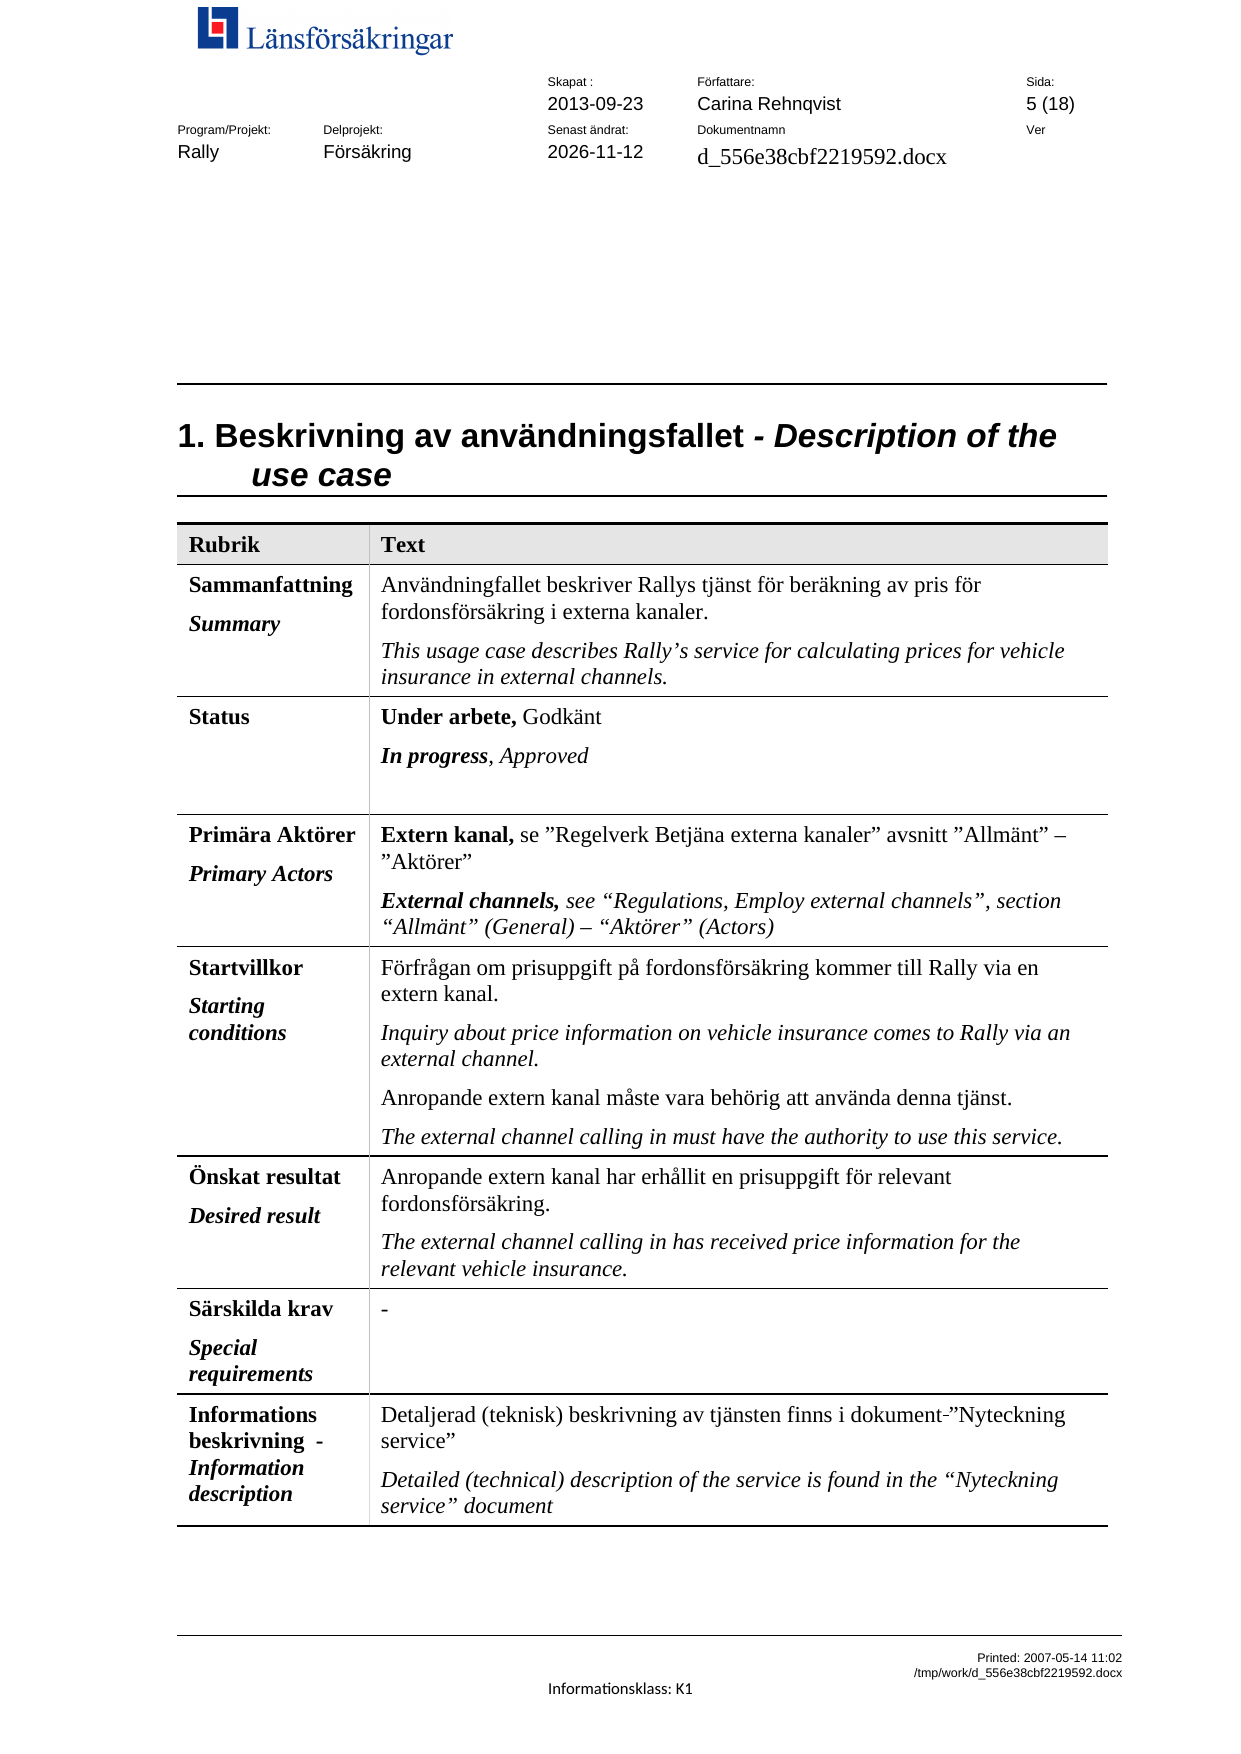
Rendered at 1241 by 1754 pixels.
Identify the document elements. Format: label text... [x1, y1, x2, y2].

table_cell Status [177, 697, 369, 814]
table_cell Anropande extern kanal har erhållit en prisuppgift för relevant fordonsförsäkring. The external channel calling in has received price information for the relevant vehicle insurance. [370, 1157, 1108, 1287]
table_cell Önskat resultat Desired result [177, 1157, 369, 1287]
table_header Rubrik [177, 525, 369, 564]
table_cell Särskilda krav Special requirements [177, 1289, 369, 1393]
table_cell Informations beskrivning - Information description [177, 1395, 369, 1525]
table_cell Användningfallet beskriver Rallys tjänst för beräkning av pris för fordonsförsäkring i externa kanaler. This usage case describes Rally’s service for calculating prices for vehicle insurance in external channels. [370, 565, 1108, 696]
table_cell Sammanfattning Summary [177, 565, 369, 696]
table_cell Startvillkor Starting conditions [177, 947, 369, 1155]
table_header Text [370, 525, 1108, 564]
table_cell Extern kanal, se ”Regelverk Betjäna externa kanaler” avsnitt ”Allmänt” – ”Aktörer” External channels, see “Regulations, Employ external channels”, section “Allmänt” (General) – “Aktörer” (Actors) [370, 815, 1108, 946]
picture [197, 7, 453, 58]
table_cell Primära Aktörer Primary Actors [177, 815, 369, 946]
table_cell Under arbete, Godkänt In progress, Approved [370, 697, 1108, 814]
table_cell - [370, 1289, 1108, 1393]
table_cell Detaljerad (teknisk) beskrivning av tjänsten finns i dokument ”Nyteckning service” Detailed (technical) description of the service is found in the “Nyteckning service” document [370, 1395, 1108, 1525]
table_cell Förfrågan om prisuppgift på fordonsförsäkring kommer till Rally via en extern kanal. Inquiry about price information on vehicle insurance comes to Rally via an external channel. Anropande extern kanal måste vara behörig att använda denna tjänst. The external channel calling in must have the authority to use this service. [370, 947, 1108, 1155]
subtitle Beskrivning av användningsfallet - Description of the use case [177, 416, 1107, 495]
